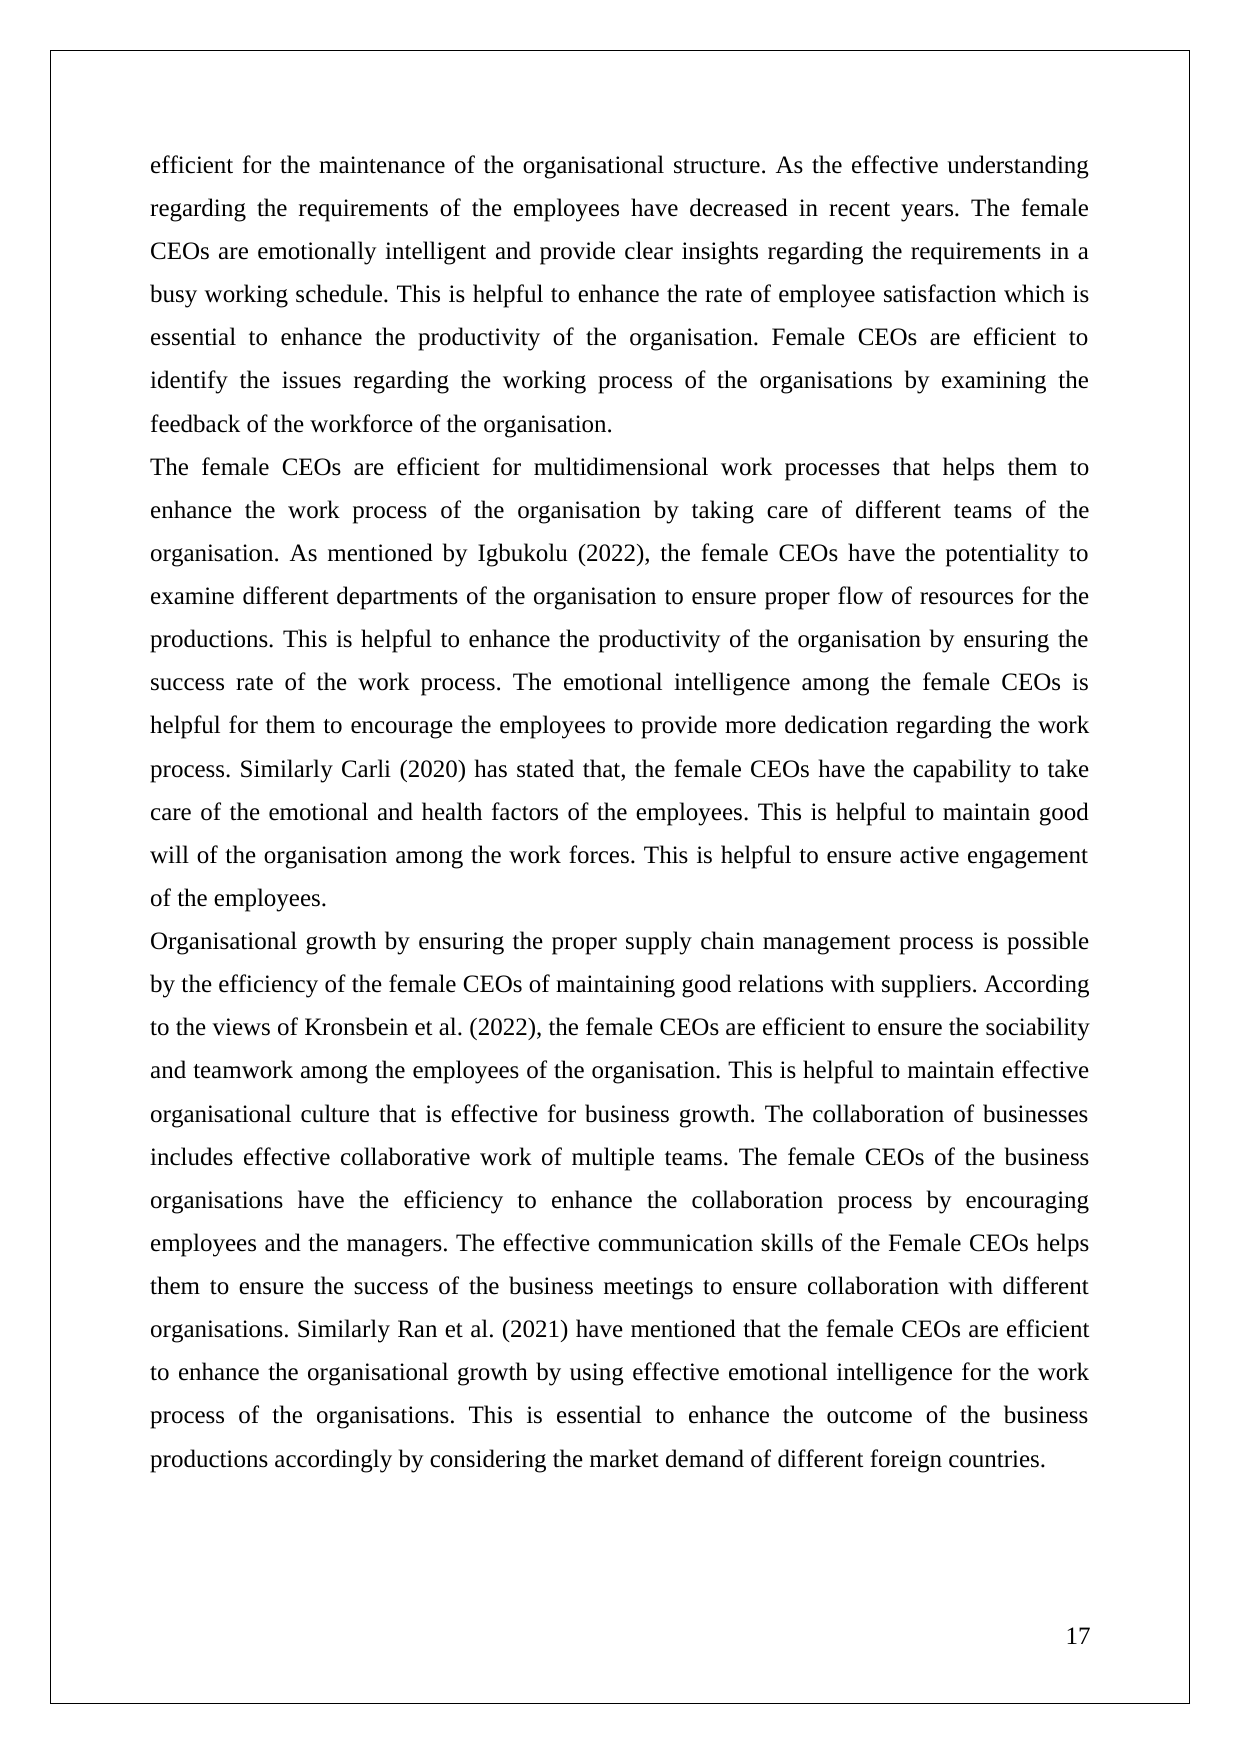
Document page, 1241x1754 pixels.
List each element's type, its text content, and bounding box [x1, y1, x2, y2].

text Organisational growth by ensuring the proper supply chain management process is possible by the efficiency of the female CEOs of maintaining good relations with suppliers. According to the views of Kronsbein et al. (2022), the female CEOs are efficient to ensure the sociability and teamwork among the employees of the organisation. This is helpful to maintain effective organisational culture that is effective for business growth. The collaboration of businesses includes effective collaborative work of multiple teams. The female CEOs of the business organisations have the efficiency to enhance the collaboration process by encouraging employees and the managers. The effective communication skills of the Female CEOs helps them to ensure the success of the business meetings to ensure collaboration with different organisations. Similarly Ran et al. (2021) have mentioned that the female CEOs are efficient to enhance the organisational growth by using effective emotional intelligence for the work process of the organisations. This is essential to enhance the outcome of the business productions accordingly by considering the market demand of different foreign countries. [150, 926, 1090, 1472]
text The female CEOs are efficient for multidimensional work processes that helps them to enhance the work process of the organisation by taking care of different teams of the organisation. As mentioned by Igbukolu (2022), the female CEOs have the potentiality to examine different departments of the organisation to ensure proper flow of resources for the productions. This is helpful to enhance the productivity of the organisation by ensuring the success rate of the work process. The emotional intelligence among the female CEOs is helpful for them to encourage the employees to provide more dedication regarding the work process. Similarly Carli (2020) has stated that, the female CEOs have the capability to take care of the emotional and health factors of the employees. This is helpful to maintain good will of the organisation among the work forces. This is helpful to ensure active engagement of the employees. [150, 452, 1090, 912]
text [150, 150, 1090, 437]
